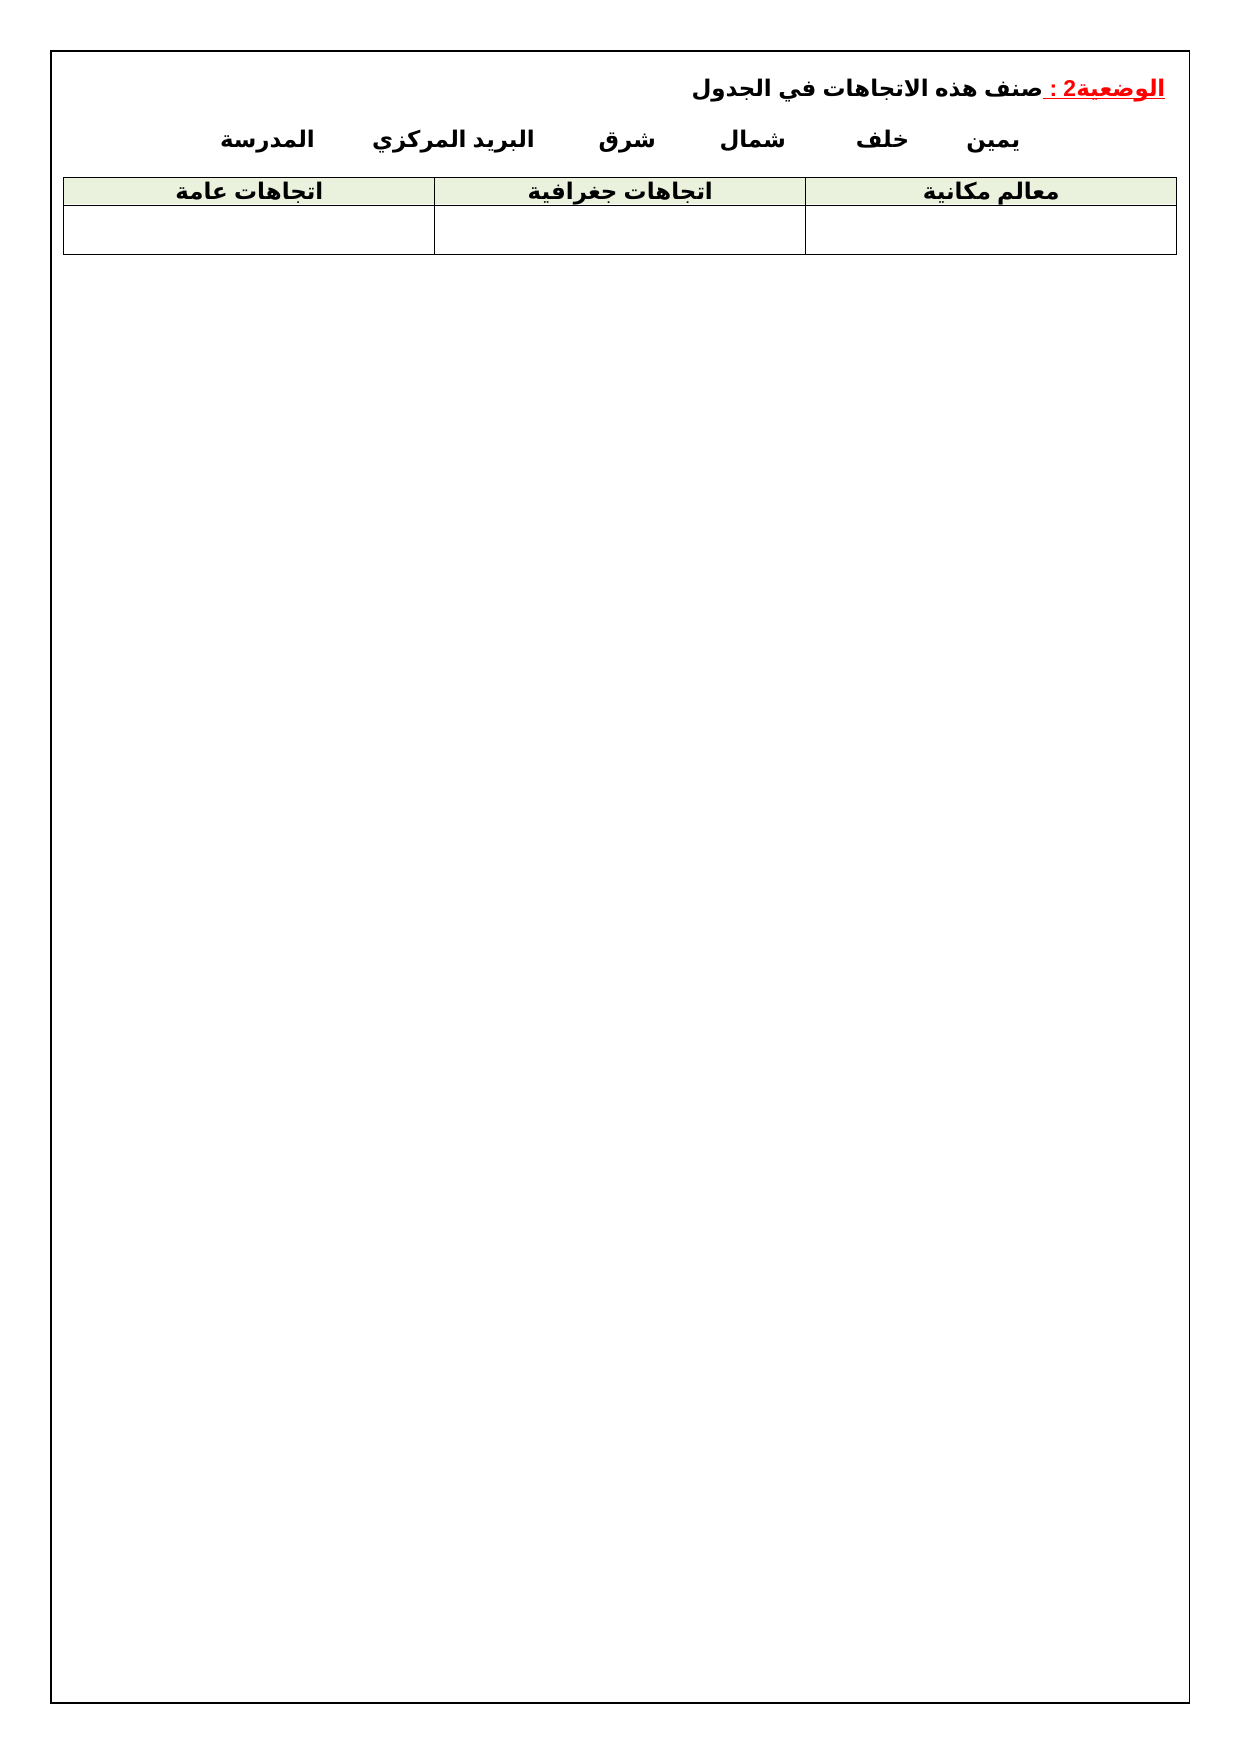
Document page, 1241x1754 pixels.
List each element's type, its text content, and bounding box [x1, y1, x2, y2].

table_header اتجاهات جغرافية [435, 178, 805, 204]
table_cell [806, 206, 1176, 254]
table_header اتجاهات عامة [64, 178, 434, 204]
text يمين خلف شمال شرق البريد المركزي المدرسة [75, 126, 1165, 152]
table_cell [64, 206, 434, 254]
table_cell [435, 206, 805, 254]
text الوضعية2 : صنف هذه الاتجاهات في الجدول [75, 75, 1165, 101]
table_header معالم مكانية [806, 178, 1176, 204]
